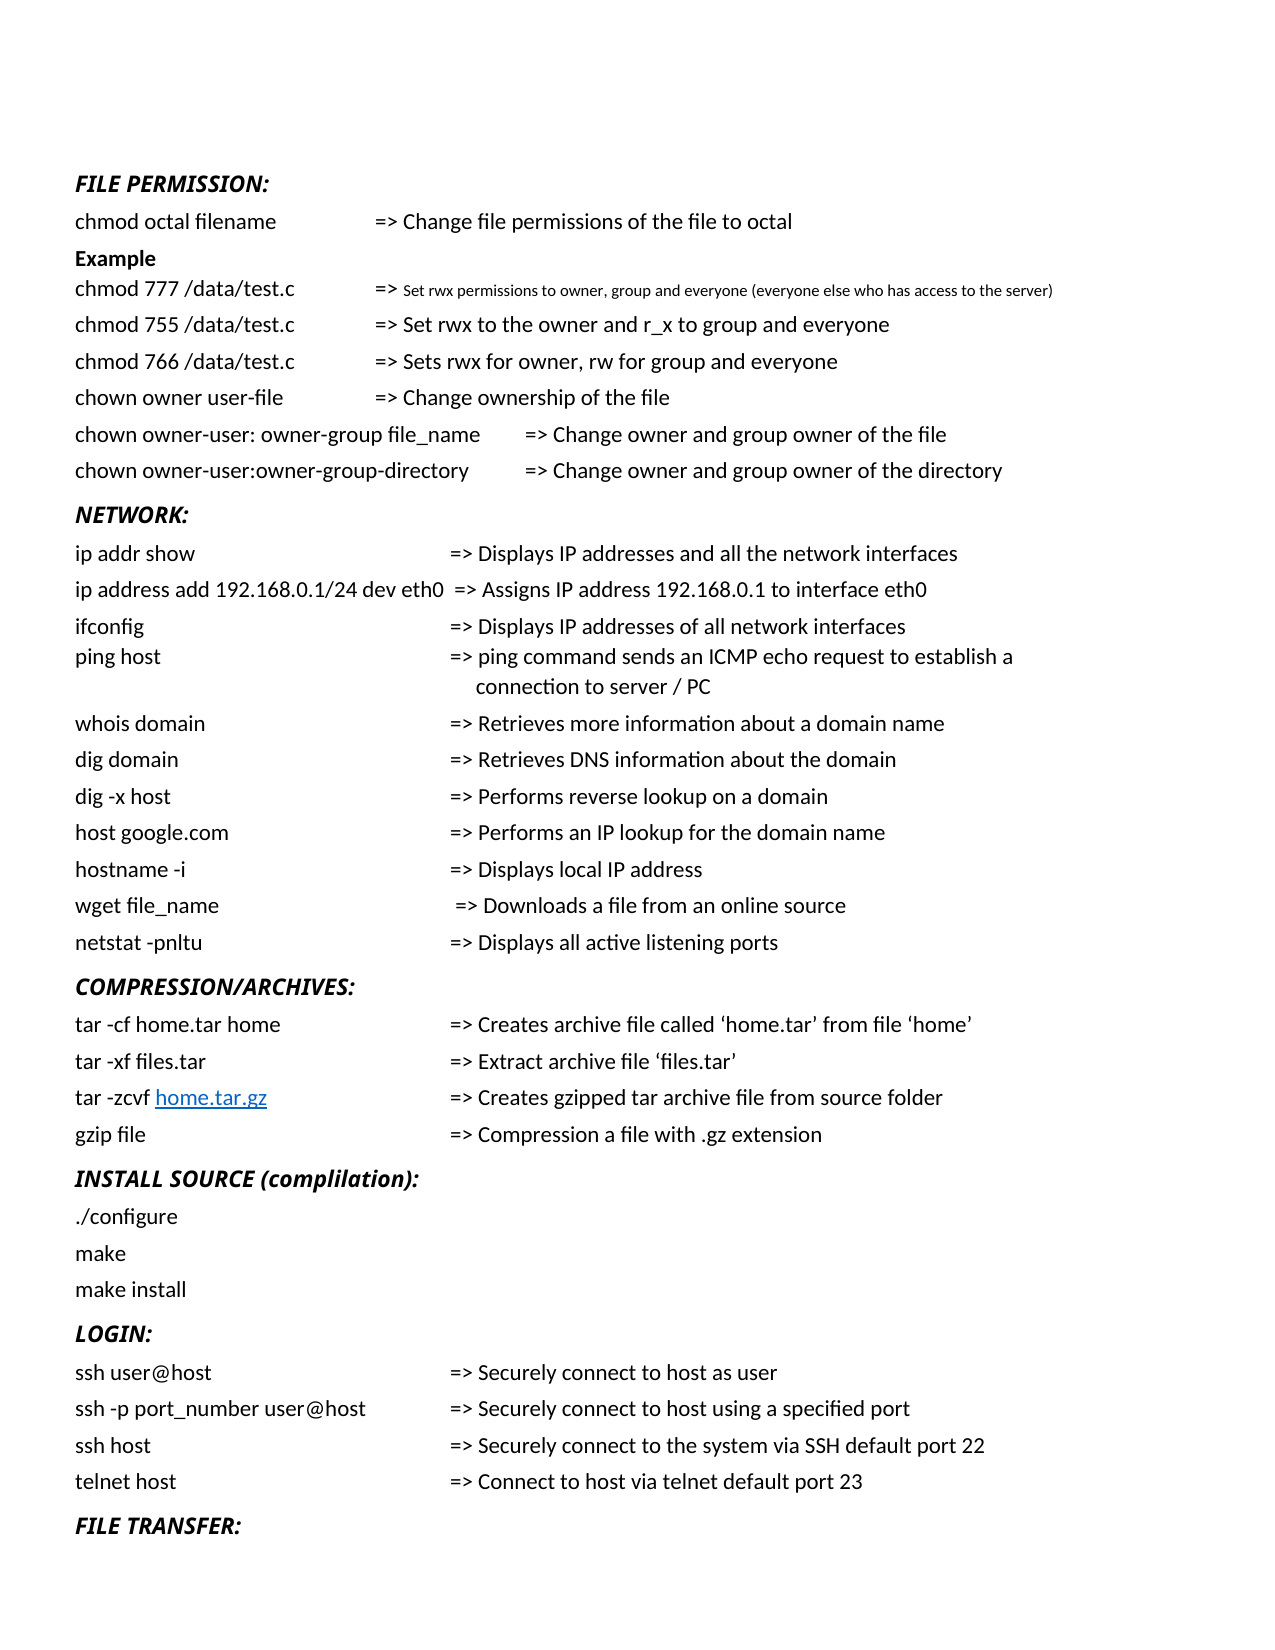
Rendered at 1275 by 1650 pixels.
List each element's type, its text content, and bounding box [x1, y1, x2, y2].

text ip addr show => Displays IP addresses and all the network interfaces [75, 539, 1200, 567]
text COMPRESSION/ARCHIVES: [75, 970, 1200, 1002]
text telnet host => Connect to host via telnet default port 23 [75, 1467, 1200, 1496]
text gzip file => Compression a file with .gz extension [75, 1120, 1200, 1148]
text ifconfig => Displays IP addresses of all network interfaces [75, 612, 1200, 640]
text make [75, 1239, 1200, 1267]
text tar -zcvf home.tar.gz => Creates gzipped tar archive file from source folder [75, 1083, 1200, 1111]
text make install [75, 1275, 1200, 1303]
text dig domain => Retrieves DNS information about the domain [75, 745, 1200, 773]
text host google.com => Performs an IP lookup for the domain name [75, 818, 1200, 846]
text ssh host => Securely connect to the system via SSH default port 22 [75, 1431, 1200, 1459]
text ssh user@host => Securely connect to host as user [75, 1358, 1200, 1386]
text NETWORK: [75, 499, 1200, 530]
text connection to server / PC [450, 672, 1200, 701]
text netstat -pnltu => Displays all active listening ports [75, 928, 1200, 956]
text ip address add 192.168.0.1/24 dev eth0 => Assigns IP address 192.168.0.1 to interface eth0 [75, 576, 1200, 604]
text FILE TRANSFER: [75, 1510, 1200, 1541]
text ping host => ping command sends an ICMP echo request to establish a [75, 642, 1200, 670]
text chmod 755 /data/test.c => Set rwx to the owner and r_x to group and everyone [75, 311, 1200, 339]
text INSTALL SOURCE (complilation): [75, 1162, 1200, 1194]
text hostname -i => Displays local IP address [75, 855, 1200, 883]
text dig -x host => Performs reverse lookup on a domain [75, 782, 1200, 810]
text chmod 777 /data/test.c => Set rwx permissions to owner, group and everyone (everyone else who has access to the server) [75, 274, 1200, 302]
text ./configure [75, 1202, 1200, 1231]
text whois domain => Retrieves more information about a domain name [75, 709, 1200, 737]
text chown owner-user:owner-group-directory => Change owner and group owner of the directory [75, 456, 1200, 484]
text chown owner-user: owner-group file_name => Change owner and group owner of the file [75, 420, 1200, 448]
text ssh -p port_number user@host => Securely connect to host using a specified port [75, 1394, 1200, 1423]
text FILE PERMISSION: [75, 167, 1200, 199]
text chown owner user-file => Change ownership of the file [75, 383, 1200, 412]
text chmod octal filename => Change file permissions of the file to octal [75, 207, 1200, 236]
text tar -cf home.tar home => Creates archive file called ‘home.tar’ from file ‘home’ [75, 1010, 1200, 1038]
text wget file_name => Downloads a file from an online source [75, 891, 1200, 919]
text LOGIN: [75, 1318, 1200, 1349]
text Example [75, 244, 1200, 272]
text tar -xf files.tar => Extract archive file ‘files.tar’ [75, 1047, 1200, 1075]
text chmod 766 /data/test.c => Sets rwx for owner, rw for group and everyone [75, 347, 1200, 375]
